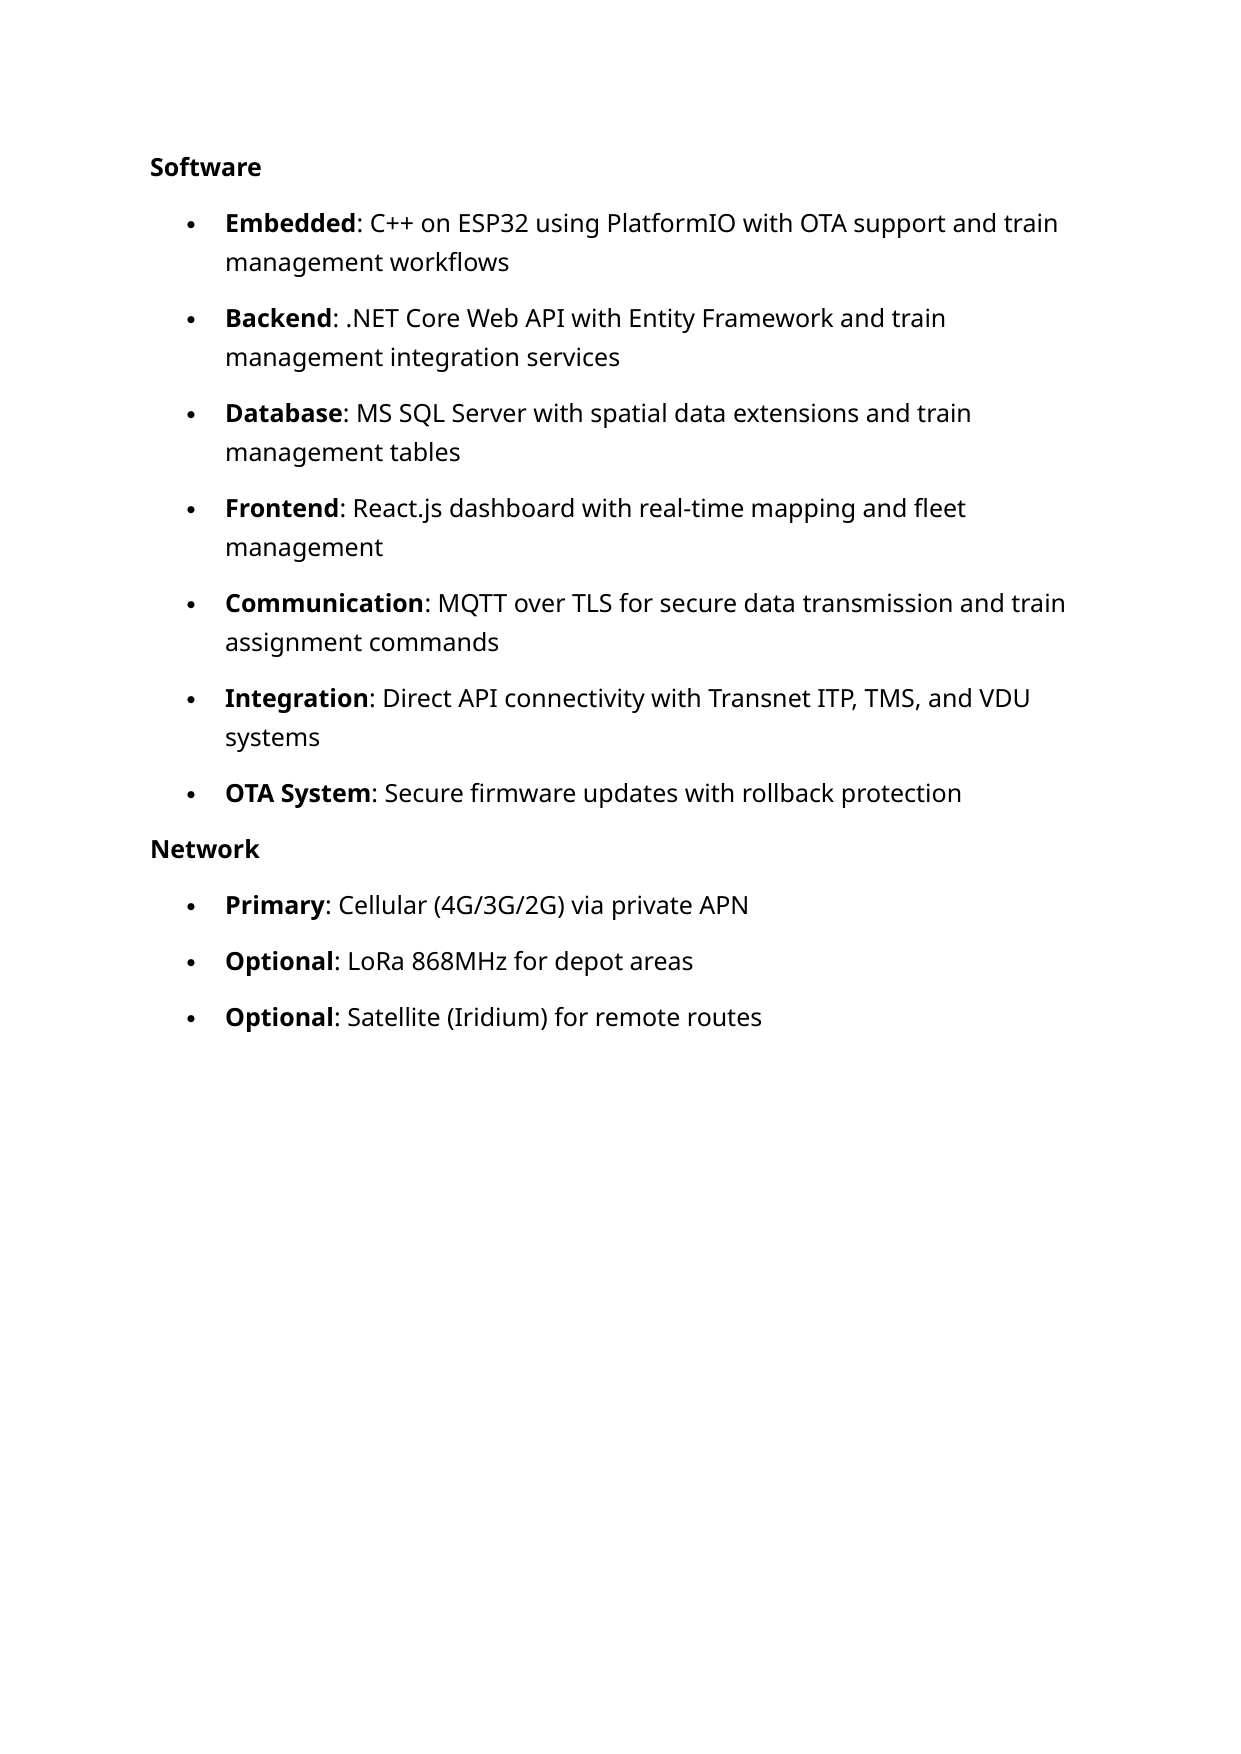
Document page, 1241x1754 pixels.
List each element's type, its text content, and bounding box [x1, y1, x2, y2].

list Optional: LoRa 868MHz for depot areas [187, 943, 1090, 977]
list Database: MS SQL Server with spatial data extensions and train management tables [187, 396, 1090, 469]
list Backend: .NET Core Web API with Entity Framework and train management integration services [187, 301, 1090, 374]
list Optional: Satellite (Iridium) for remote routes [187, 999, 1090, 1033]
list Integration: Direct API connectivity with Transnet ITP, TMS, and VDU systems [187, 681, 1090, 754]
list OTA System: Secure firmware updates with rollback protection [187, 776, 1090, 810]
list Frontend: React.js dashboard with real-time mapping and fleet management [187, 491, 1090, 564]
list Communication: MQTT over TLS for secure data transmission and train assignment commands [187, 586, 1090, 659]
text Software [150, 150, 1090, 184]
text Network [150, 832, 1090, 866]
list Embedded: C++ on ESP32 using PlatformIO with OTA support and train management workflows [187, 206, 1090, 279]
list Primary: Cellular (4G/3G/2G) via private APN [187, 887, 1090, 922]
